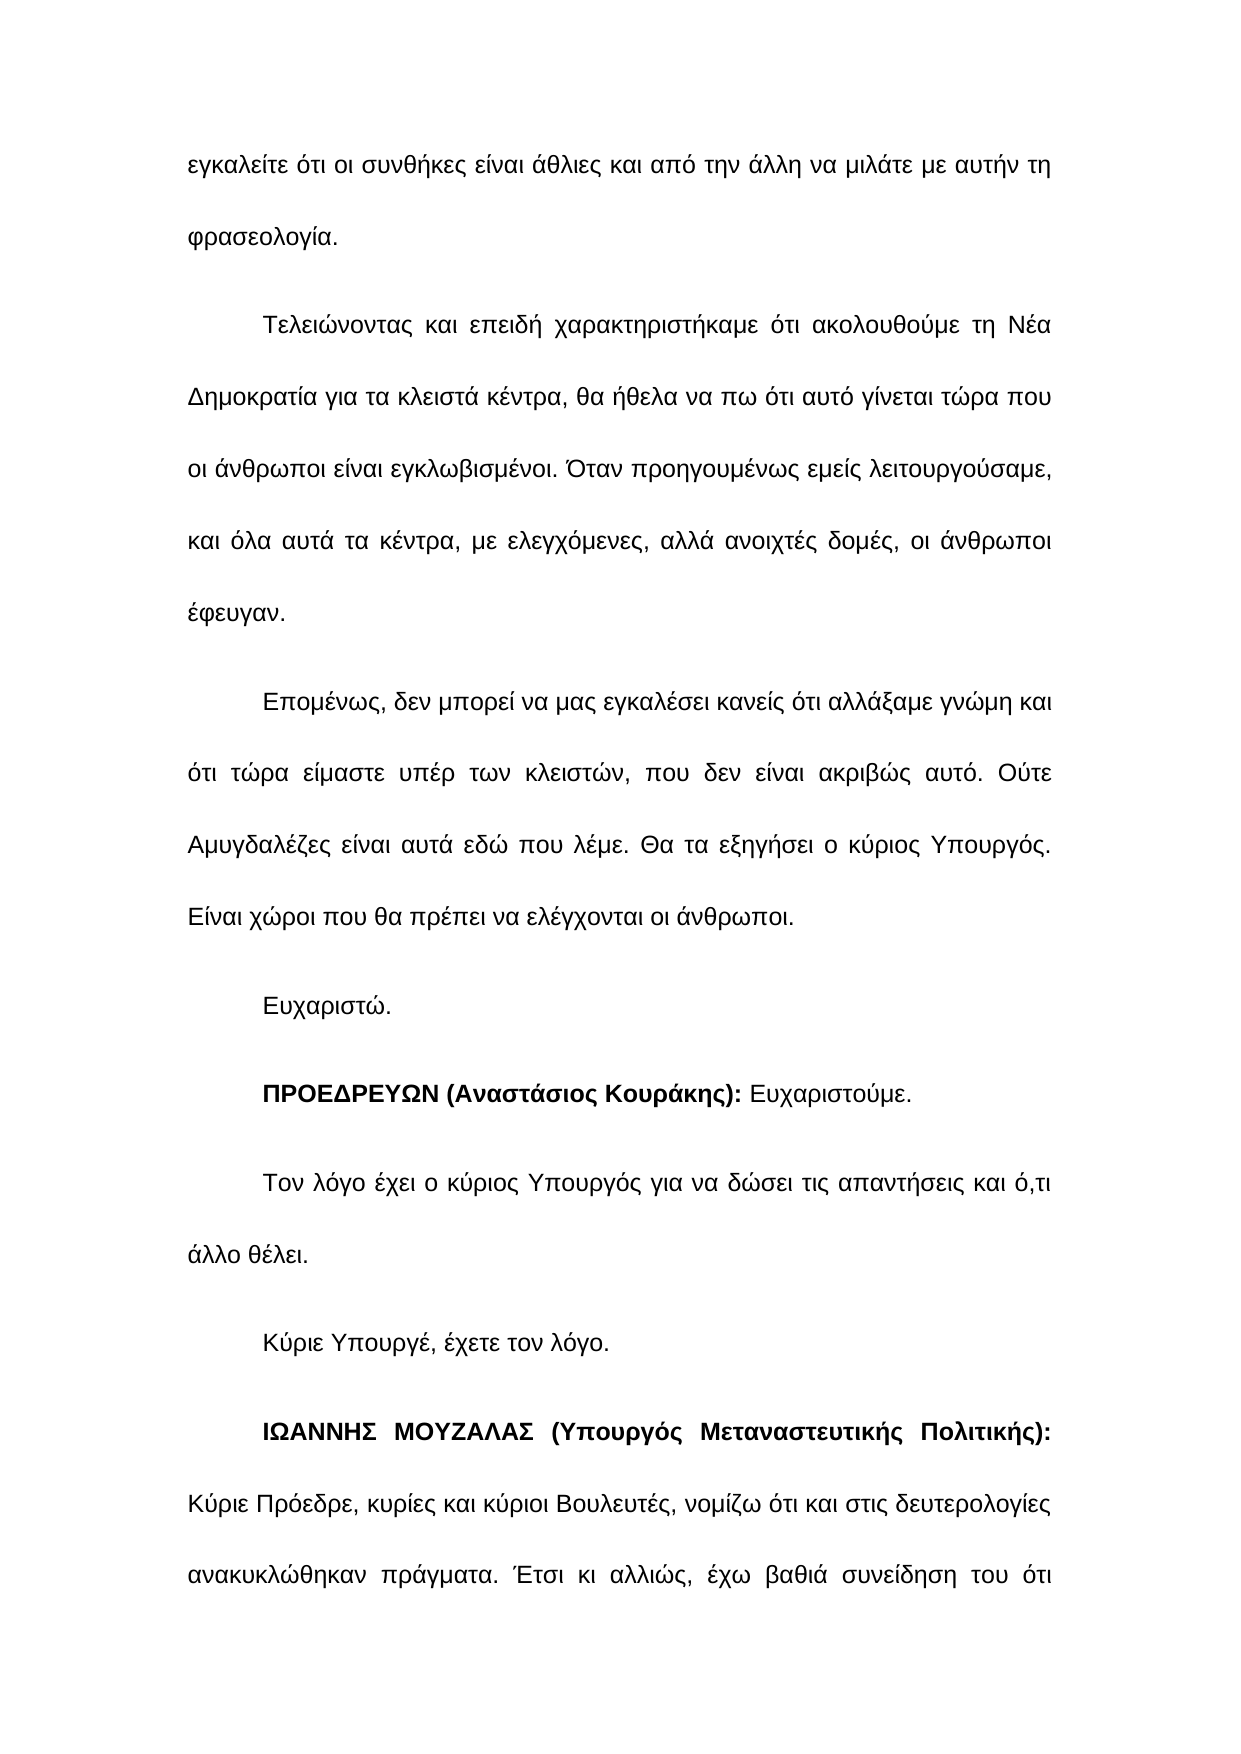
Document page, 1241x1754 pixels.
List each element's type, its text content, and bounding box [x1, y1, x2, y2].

text Ευχαριστώ. [187, 991, 1053, 1019]
text Τον λόγο έχει ο κύριος Υπουργός για να δώσει τις απαντήσεις και ό,τι άλλο θέλει. [187, 1168, 1053, 1268]
text Κύριε Υπουργέ, έχετε τον λόγο. [187, 1328, 1053, 1357]
text ΠΡΟΕΔΡΕΥΩΝ (Αναστάσιος Κουράκης): Ευχαριστούμε. [187, 1079, 1053, 1108]
text Τελειώνοντας και επειδή χαρακτηριστήκαμε ότι ακολουθούμε τη Νέα Δημοκρατία για τα κλειστά κέντρα, θα ήθελα να πω ότι αυτό γίνεται τώρα που οι άνθρωποι είναι εγκλωβισμένοι. Όταν προηγουμένως εμείς λειτουργούσαμε, και όλα αυτά τα κέντρα, με ελεγχόμενες, αλλά ανοιχτές δομές, οι άνθρωποι έφευγαν. [187, 310, 1053, 627]
text Επομένως, δεν μπορεί να μας εγκαλέσει κανείς ότι αλλάξαμε γνώμη και ότι τώρα είμαστε υπέρ των κλειστών, που δεν είναι ακριβώς αυτό. Ούτε Αμυγδαλέζες είναι αυτά εδώ που λέμε. Θα τα εξηγήσει ο κύριος Υπουργός. Είναι χώροι που θα πρέπει να ελέγχονται οι άνθρωποι. [187, 686, 1053, 931]
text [187, 150, 1053, 251]
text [187, 1417, 1053, 1589]
